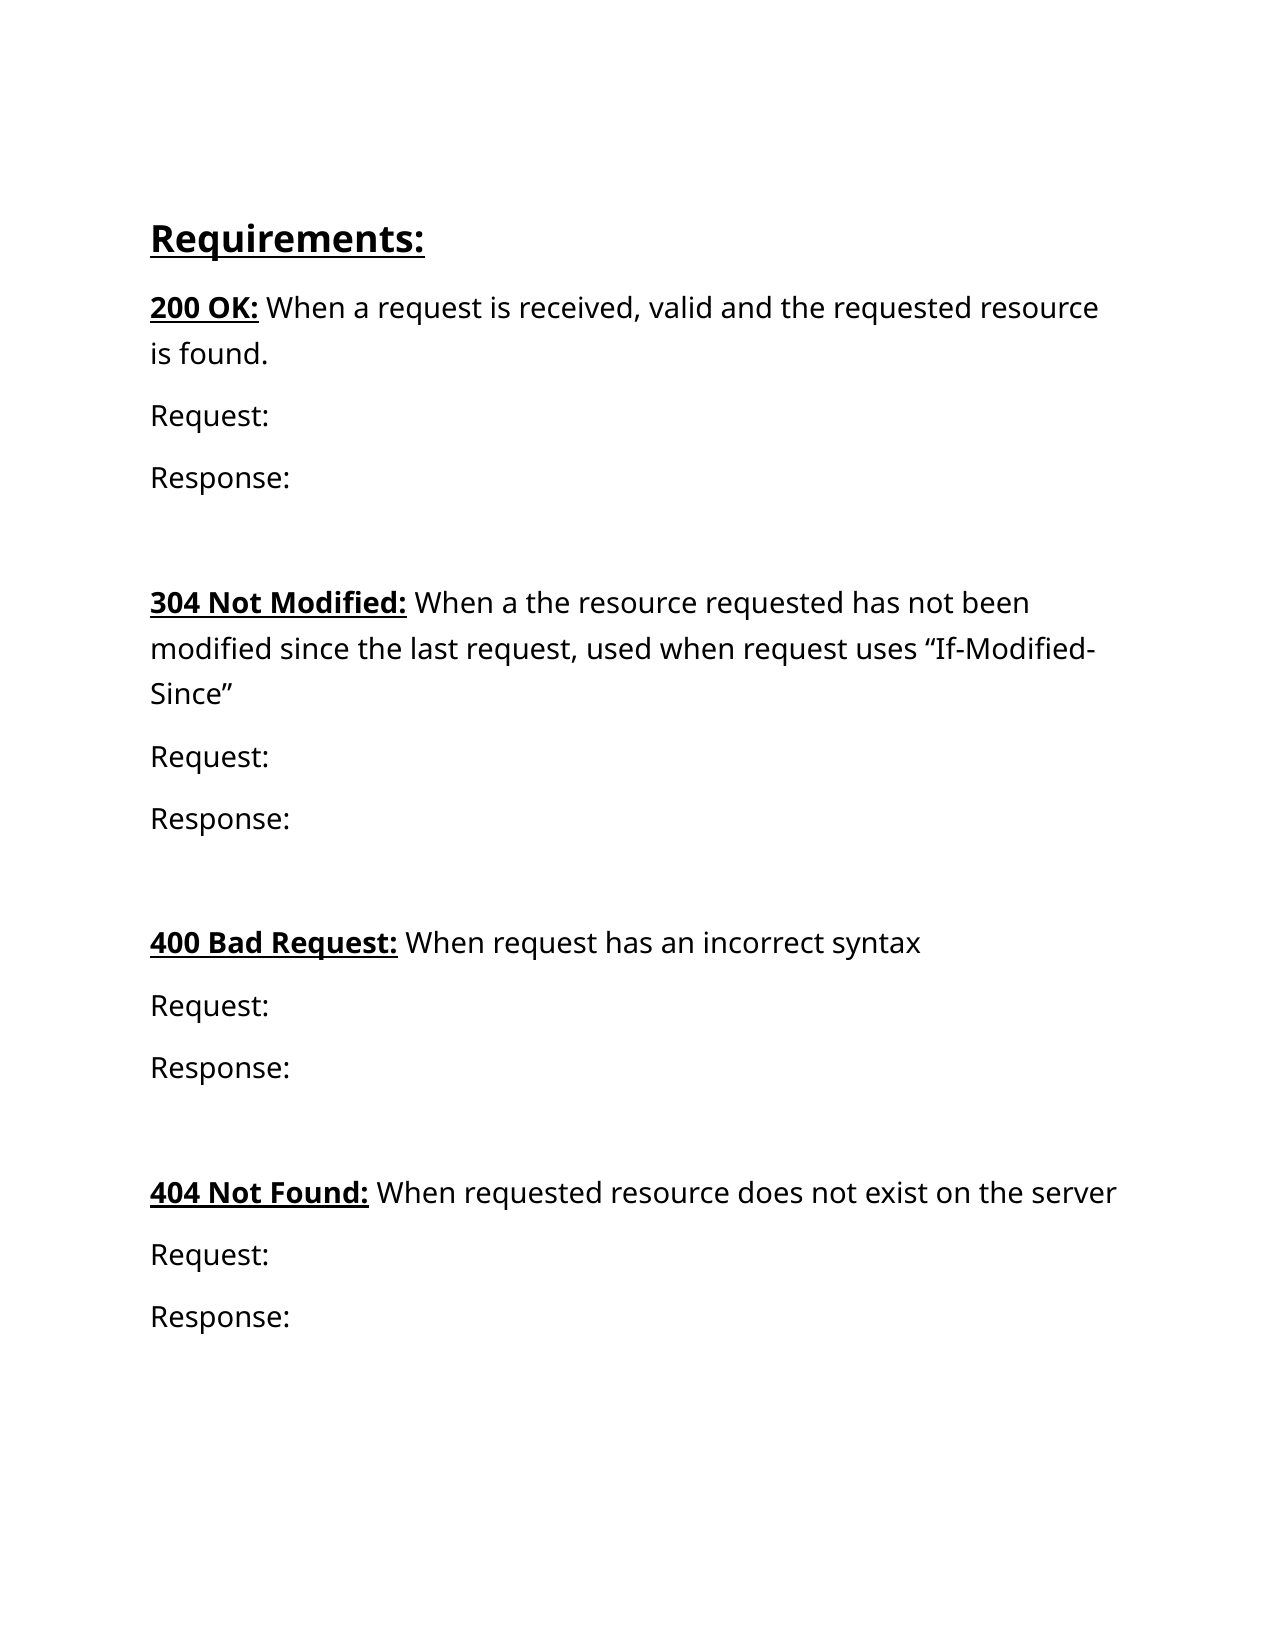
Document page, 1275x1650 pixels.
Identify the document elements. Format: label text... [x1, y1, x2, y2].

text Response: [150, 1297, 1125, 1336]
text Request: [150, 736, 1125, 776]
text Response: [150, 458, 1125, 497]
text 304 Not Modified: When a the resource requested has not been modified since the last request, used when request uses “If-Modified-Since” [150, 582, 1125, 713]
text Response: [150, 798, 1125, 838]
text 200 OK: When a request is received, valid and the requested resource is found. [150, 288, 1125, 373]
text Requirements: [150, 212, 1125, 263]
text Request: [150, 1234, 1125, 1274]
text Request: [150, 396, 1125, 435]
text 404 Not Found: When requested resource does not exist on the server [150, 1172, 1125, 1212]
text Response: [150, 1047, 1125, 1087]
text 400 Bad Request: When request has an incorrect syntax [150, 923, 1125, 962]
text Request: [150, 985, 1125, 1025]
